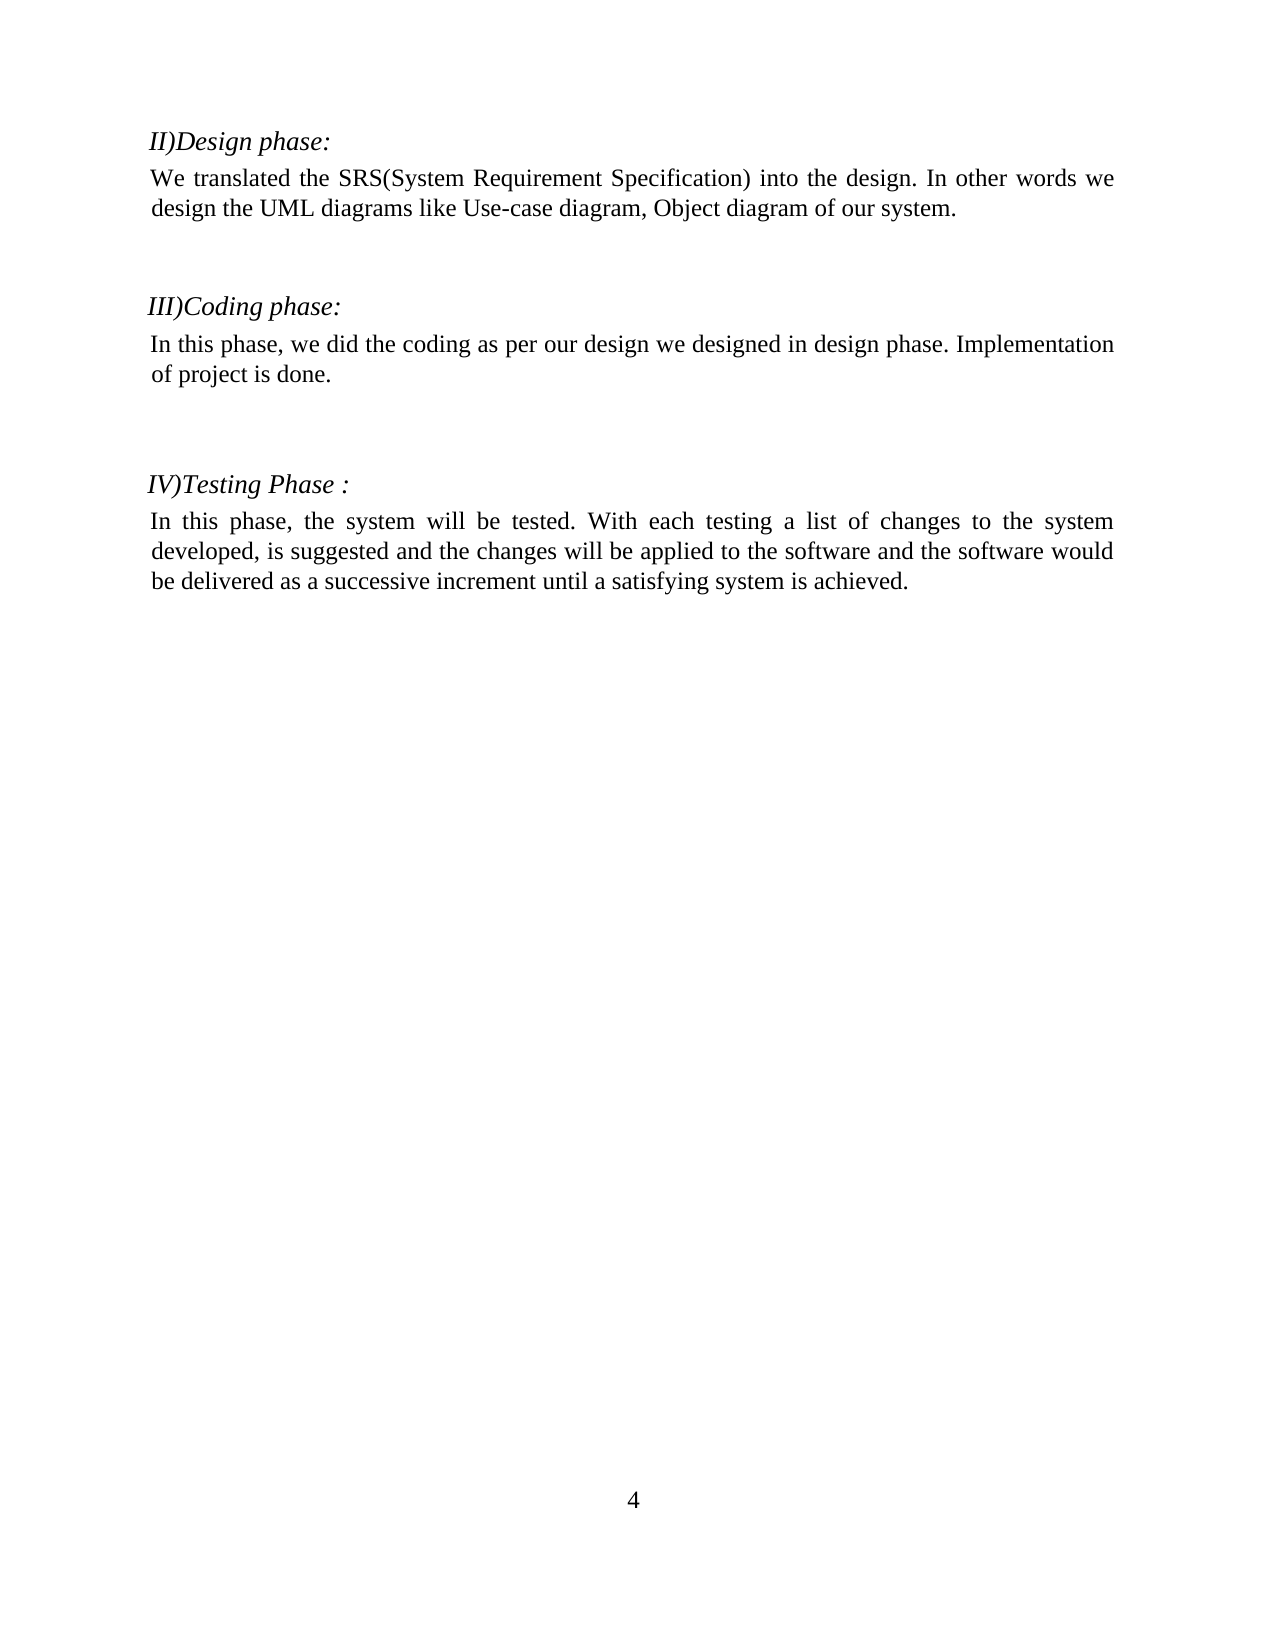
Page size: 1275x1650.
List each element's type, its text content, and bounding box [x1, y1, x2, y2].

text 4 [148, 1485, 1118, 1514]
text II)Design phase: [148, 125, 1125, 156]
text In this phase, the system will be tested. With each testing a list of changes to the system developed, is suggested and the changes will be applied to the software and the software would be delivered as a successive increment until a satisfying system is achieved. [150, 506, 1116, 595]
text IV)Testing Phase : [147, 468, 1125, 499]
text We translated the SRS(System Requirement Specification) into the design. In other words we design the UML diagrams like Use-case diagram, Object diagram of our system. [150, 163, 1116, 222]
text III)Coding phase: [147, 290, 1125, 322]
text In this phase, we did the coding as per our design we designed in design phase. Implementation of project is done. [150, 329, 1116, 387]
